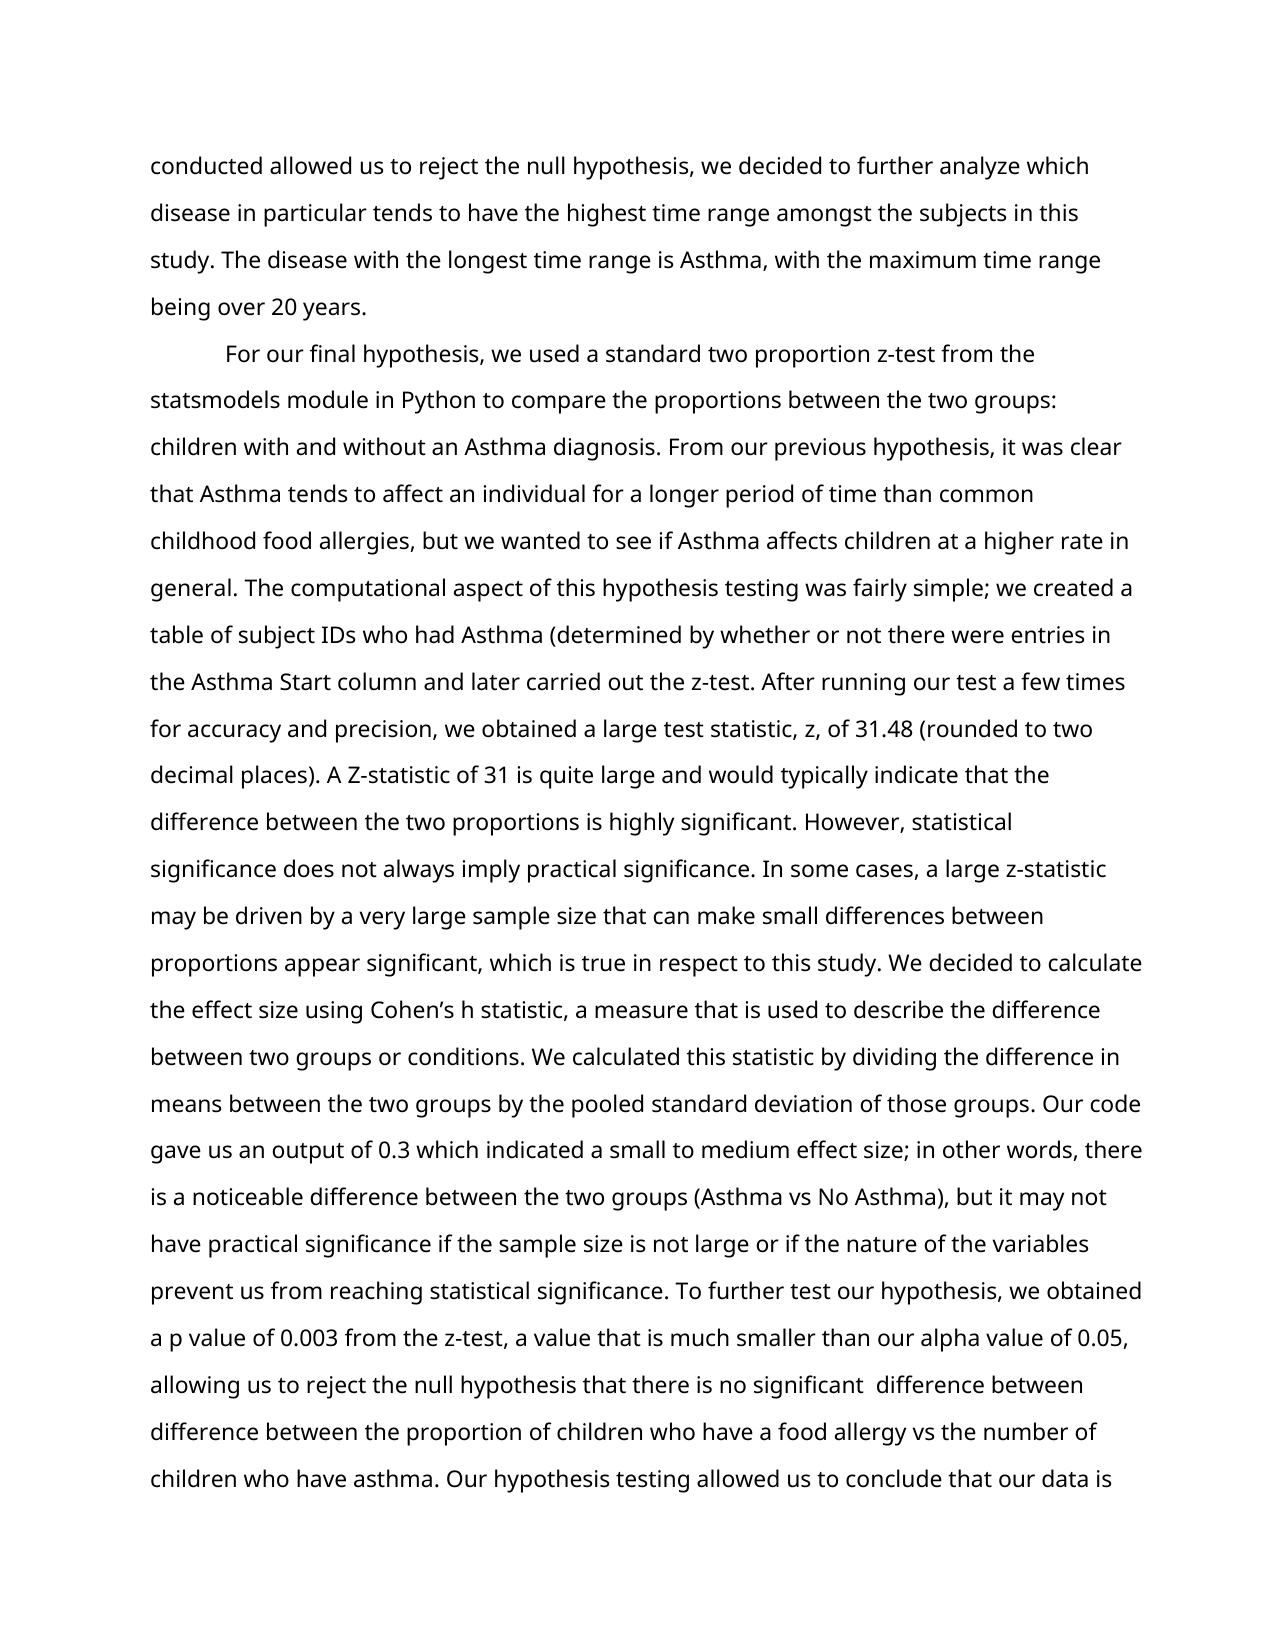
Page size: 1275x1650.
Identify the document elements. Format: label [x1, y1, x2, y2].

text [150, 150, 1144, 322]
text [150, 337, 1144, 1494]
